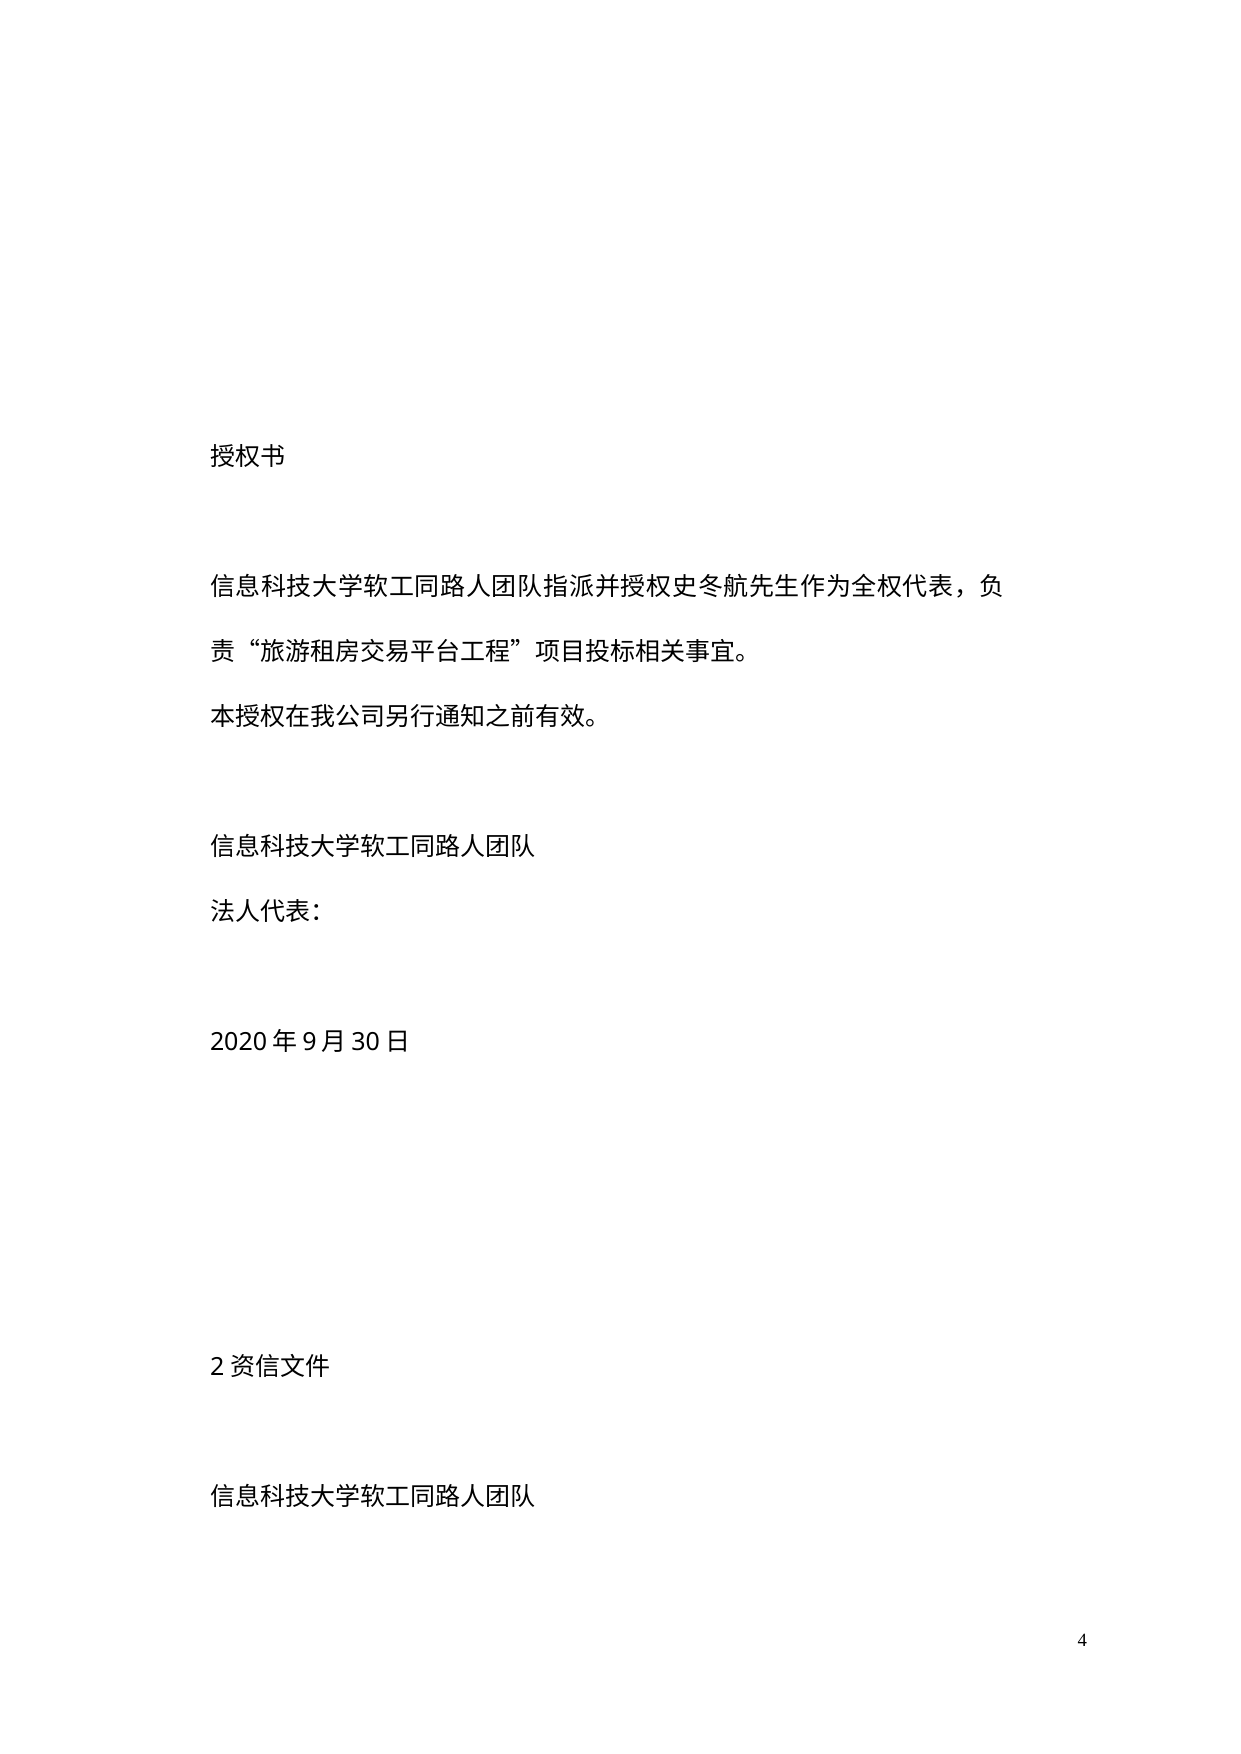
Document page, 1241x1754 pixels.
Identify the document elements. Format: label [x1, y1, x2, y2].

text [210, 162, 1005, 1527]
